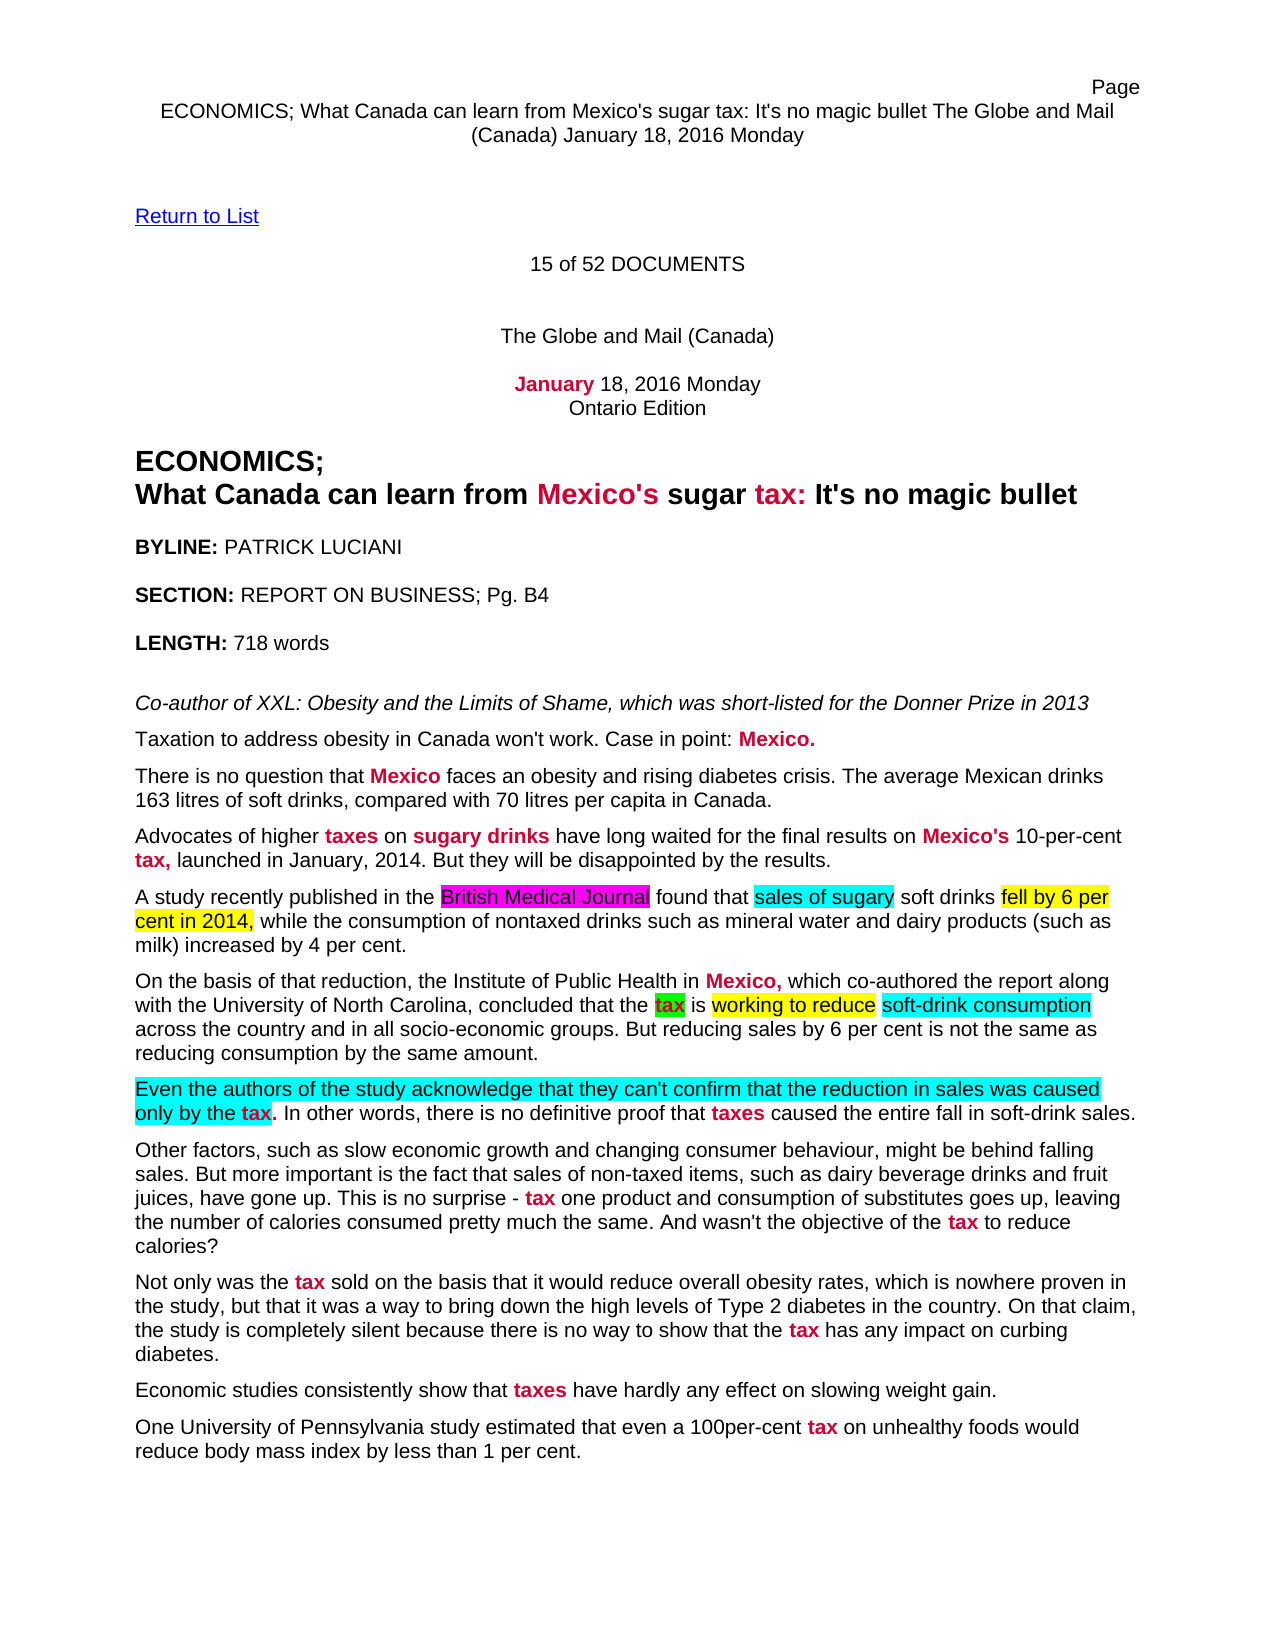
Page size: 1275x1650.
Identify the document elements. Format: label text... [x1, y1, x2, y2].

text One University of Pennsylvania study estimated that even a 100per-cent tax on unhealthy foods would reduce body mass index by less than 1 per cent. [135, 1415, 1140, 1463]
text Return to List [135, 204, 1140, 228]
text There is no question that Mexico faces an obesity and rising diabetes crisis. The average Mexican drinks 163 litres of soft drinks, compared with 70 litres per capita in Canada. [135, 764, 1140, 812]
text BYLINE: PATRICK LUCIANI [135, 534, 1140, 558]
text SECTION: REPORT ON BUSINESS; Pg. B4 [135, 582, 1140, 606]
text Ontario Edition [260, 396, 1015, 419]
text Economic studies consistently show that taxes have hardly any effect on slowing weight gain. [135, 1378, 1140, 1402]
text LENGTH: 718 words [135, 630, 1140, 654]
text What Canada can learn from Mexico's sugar tax: It's no magic bullet [135, 477, 1140, 511]
text Advocates of higher taxes on sugary drinks have long waited for the final results on Mexico's 10-per-cent tax, launched in January, 2014. But they will be disappointed by the results. [135, 824, 1140, 872]
text 15 of 52 DOCUMENTS [135, 252, 1140, 276]
text Taxation to address obesity in Canada won't work. Case in point: Mexico. [135, 727, 1140, 751]
text The Globe and Mail (Canada) [135, 324, 1140, 348]
text A study recently published in the British Medical Journal found that sales of sugary soft drinks fell by 6 per cent in 2014, while the consumption of nontaxed drinks such as mineral water and dairy products (such as milk) increased by 4 per cent. [135, 884, 1140, 956]
text Not only was the tax sold on the basis that it would reduce overall obesity rates, which is nowhere proven in the study, but that it was a way to bring down the high levels of Type 2 diabetes in the country. On that claim, the study is completely silent because there is no way to show that the tax has any impact on curbing diabetes. [135, 1270, 1140, 1366]
text January 18, 2016 Monday [260, 372, 1015, 396]
text Co-author of XXL: Obesity and the Limits of Shame, which was short-listed for the Donner Prize in 2013 [135, 691, 1140, 715]
text ECONOMICS; [135, 443, 1140, 477]
text Even the authors of the study acknowledge that they can't confirm that the reduction in sales was caused only by the tax. In other words, there is no definitive proof that taxes caused the entire fall in soft-drink sales. [272, 1077, 1140, 1125]
text Other factors, such as slow economic growth and changing consumer behaviour, might be behind falling sales. But more important is the fact that sales of non-taxed items, such as dairy beverage drinks and fruit juices, have gone up. This is no surprise - tax one product and consumption of substitutes goes up, leaving the number of calories consumed pretty much the same. And wasn't the objective of the tax to reduce calories? [135, 1138, 1140, 1257]
text On the basis of that reduction, the Institute of Public Health in Mexico, which co-authored the report along with the University of North Carolina, concluded that the tax is working to reduce soft-drink consumption across the country and in all socio-economic groups. But reducing sales by 6 per cent is not the same as reducing consumption by the same amount. [135, 969, 1140, 1065]
